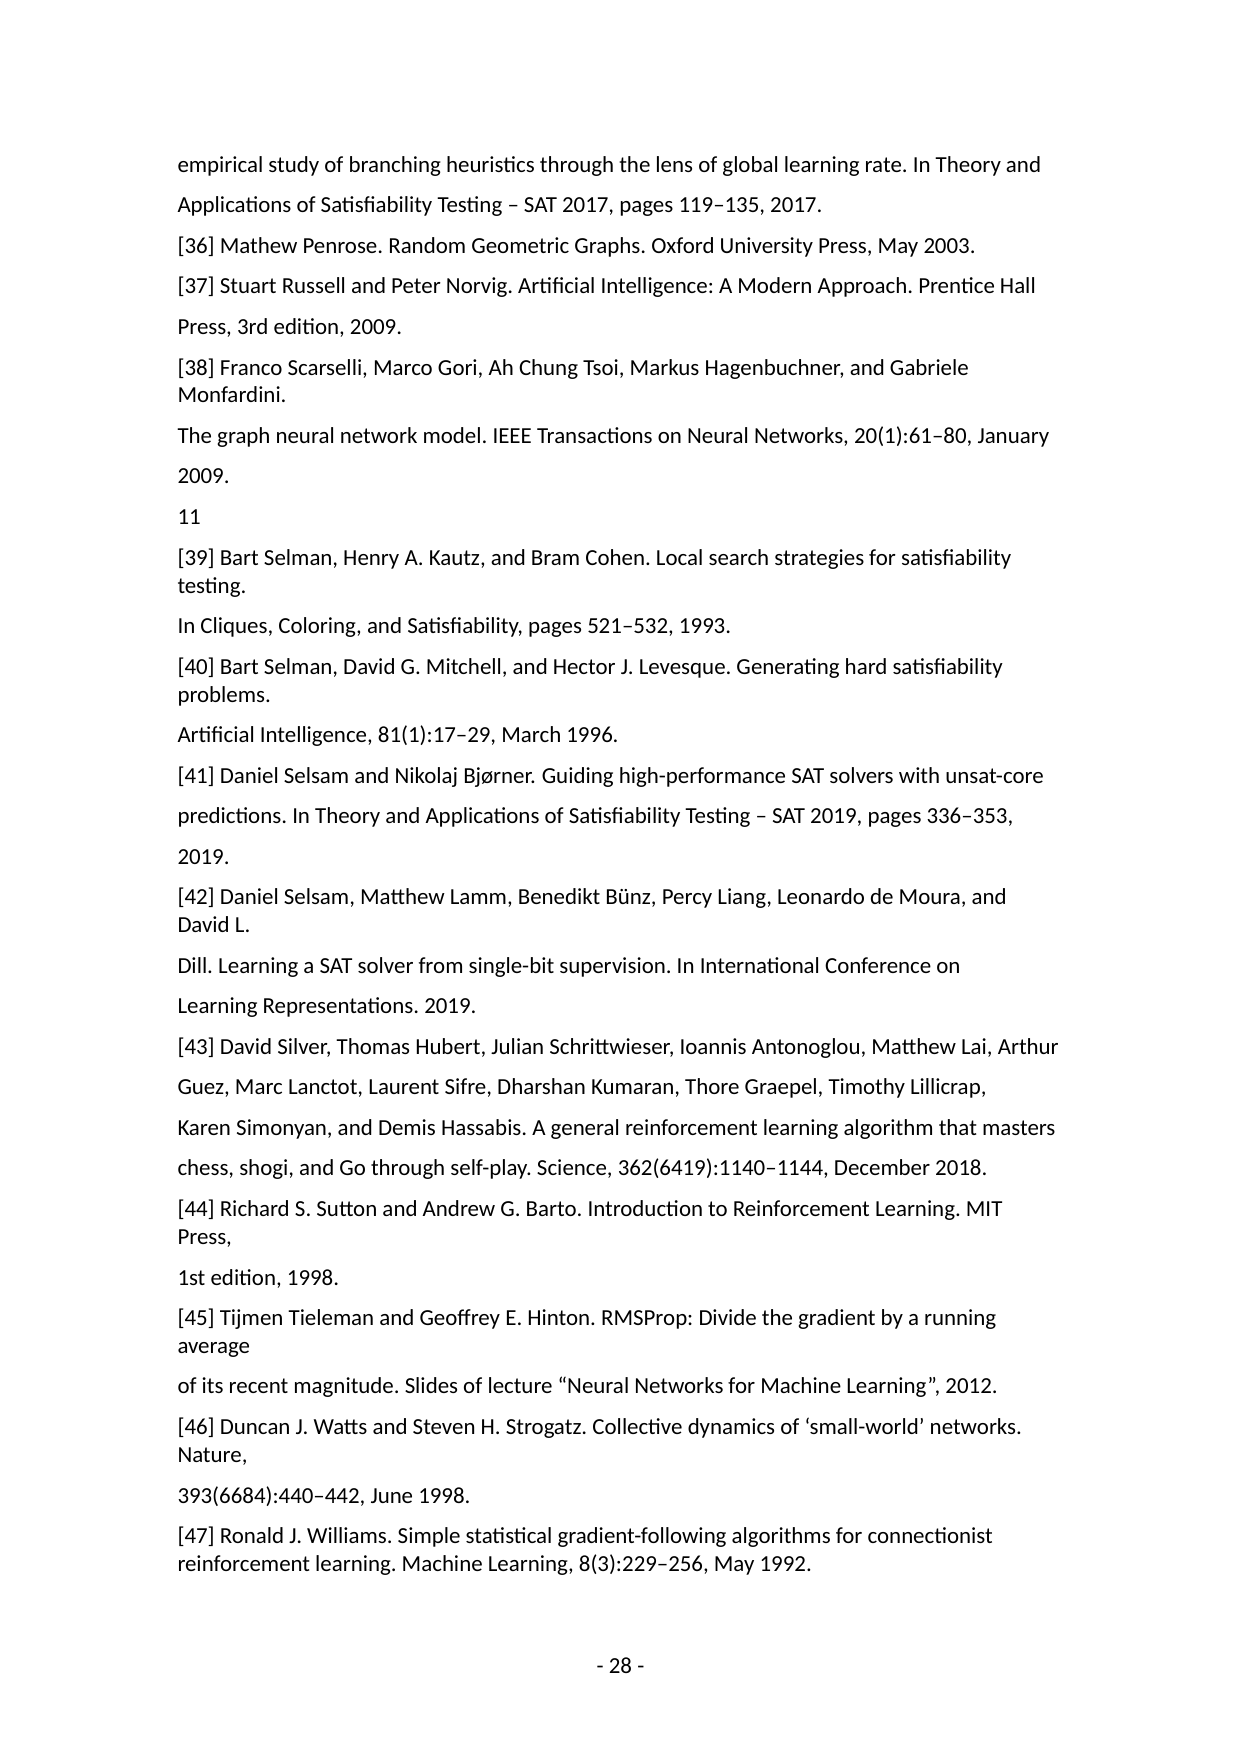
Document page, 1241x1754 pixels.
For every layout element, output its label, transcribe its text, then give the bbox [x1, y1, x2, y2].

text [36] Mathew Penrose. Random Geometric Graphs. Oxford University Press, May 2003. [177, 231, 1063, 259]
text Press, 3rd edition, 2009. [177, 312, 1063, 340]
text predictions. In Theory and Applications of Satisfiability Testing – SAT 2019, pages 336–353, [177, 801, 1063, 829]
text chess, shogi, and Go through self-play. Science, 362(6419):1140–1144, December 2018. [177, 1153, 1063, 1182]
text [39] Bart Selman, Henry A. Kautz, and Bram Cohen. Local search strategies for satisfiability testing. [177, 543, 1063, 599]
text 11 [177, 502, 1063, 530]
text Applications of Satisfiability Testing – SAT 2017, pages 119–135, 2017. [177, 191, 1063, 218]
text The graph neural network model. IEEE Transactions on Neural Networks, 20(1):61–80, January [177, 421, 1063, 449]
text [42] Daniel Selsam, Matthew Lamm, Benedikt Bünz, Percy Liang, Leonardo de Moura, and David L. [177, 882, 1063, 938]
text Guez, Marc Lanctot, Laurent Sifre, Dharshan Kumaran, Thore Graepel, Timothy Lillicrap, [177, 1072, 1063, 1101]
text 2009. [177, 462, 1063, 490]
text 1st edition, 1998. [177, 1263, 1063, 1291]
text 393(6684):440–442, June 1998. [177, 1481, 1063, 1509]
text [38] Franco Scarselli, Marco Gori, Ah Chung Tsoi, Markus Hagenbuchner, and Gabriele Monfardini. [177, 353, 1063, 409]
text Dill. Learning a SAT solver from single-bit supervision. In International Conference on [177, 951, 1063, 979]
text [45] Tijmen Tieleman and Geoffrey E. Hinton. RMSProp: Divide the gradient by a running average [177, 1303, 1063, 1359]
text empirical study of branching heuristics through the lens of global learning rate. In Theory and [177, 150, 1063, 178]
text Learning Representations. 2019. [177, 991, 1063, 1019]
text Artificial Intelligence, 81(1):17–29, March 1996. [177, 720, 1063, 748]
text [47] Ronald J. Williams. Simple statistical gradient-following algorithms for connectionist reinforcement learning. Machine Learning, 8(3):229–256, May 1992. [177, 1521, 1063, 1577]
text Karen Simonyan, and Demis Hassabis. A general reinforcement learning algorithm that masters [177, 1113, 1063, 1141]
text [43] David Silver, Thomas Hubert, Julian Schrittwieser, Ioannis Antonoglou, Matthew Lai, Arthur [177, 1032, 1063, 1060]
text [46] Duncan J. Watts and Steven H. Strogatz. Collective dynamics of ‘small-world’ networks. Nature, [177, 1412, 1063, 1468]
text 2019. [177, 842, 1063, 870]
text [41] Daniel Selsam and Nikolaj Bjørner. Guiding high-performance SAT solvers with unsat-core [177, 761, 1063, 789]
text of its recent magnitude. Slides of lecture “Neural Networks for Machine Learning”, 2012. [177, 1372, 1063, 1400]
text [44] Richard S. Sutton and Andrew G. Barto. Introduction to Reinforcement Learning. MIT Press, [177, 1194, 1063, 1250]
text [37] Stuart Russell and Peter Norvig. Artificial Intelligence: A Modern Approach. Prentice Hall [177, 272, 1063, 299]
text [40] Bart Selman, David G. Mitchell, and Hector J. Levesque. Generating hard satisfiability problems. [177, 652, 1063, 708]
text In Cliques, Coloring, and Satisfiability, pages 521–532, 1993. [177, 611, 1063, 639]
